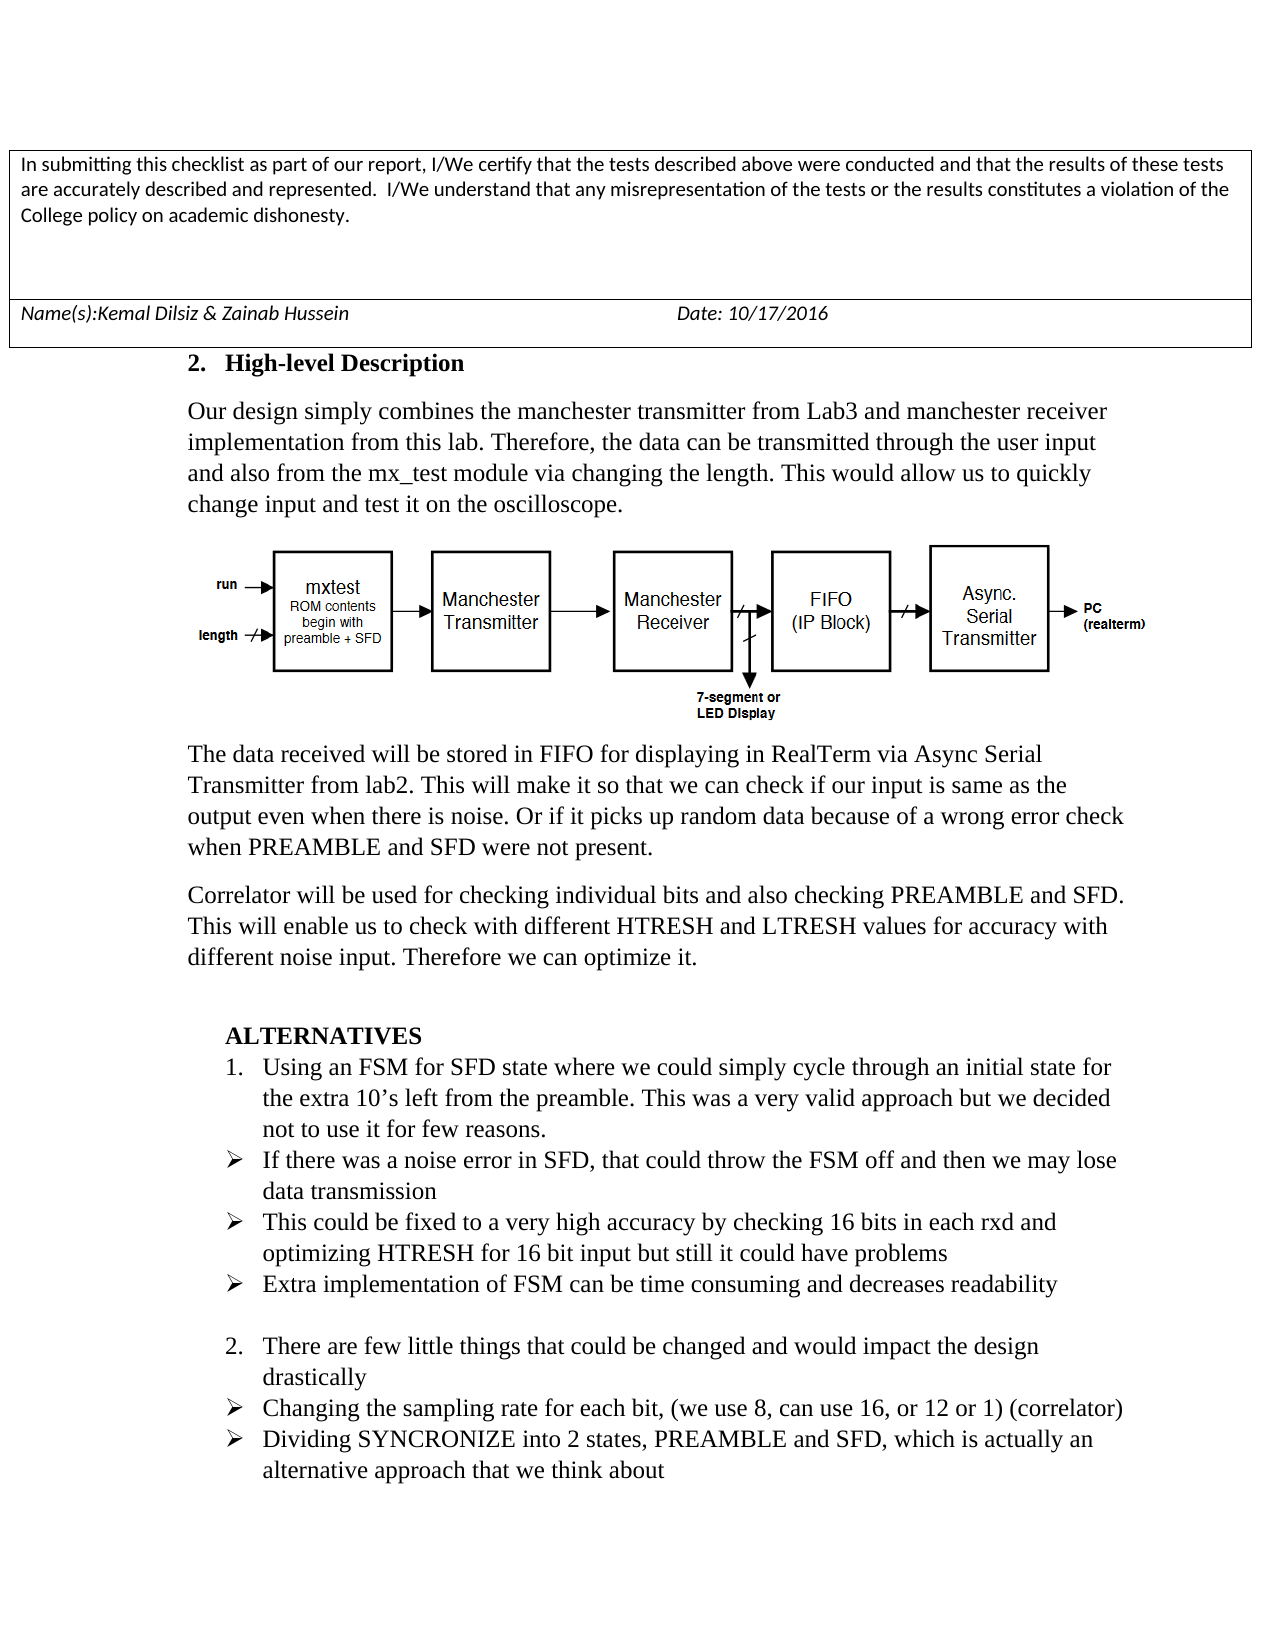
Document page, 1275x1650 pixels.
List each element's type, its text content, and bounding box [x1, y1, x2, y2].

list Changing the sampling rate for each bit, (we use 8, can use 16, or 12 or 1) (correlator) [225, 1393, 1125, 1422]
list Using an FSM for SFD state where we could simply cycle through an initial state for the extra 10’s left from the preamble. This was a very valid approach but we decided not to use it for few reasons. [225, 1052, 1125, 1143]
table_cell Name(s):Kemal Dilsiz & Zainab Hussein Date: 10/17/2016 [10, 300, 1251, 347]
list This could be fixed to a very high accuracy by checking 16 bits in each rxd and optimizing HTRESH for 16 bit input but still it could have problems [225, 1207, 1125, 1267]
list Extra implementation of FSM can be time consuming and decreases readability [225, 1269, 1125, 1298]
list ALTERNATIVES [225, 1021, 1125, 1049]
picture [187, 536, 1163, 721]
text Our design simply combines the manchester transmitter from Lab3 and manchester receiver implementation from this lab. Therefore, the data can be transmitted through the user input and also from the mx_test module via changing the length. This would allow us to quickly change input and test it on the oscilloscope. [187, 396, 1125, 518]
list If there was a noise error in SFD, that could throw the FSM off and then we may lose data transmission [225, 1145, 1125, 1205]
text The data received will be stored in FIFO for displaying in RealTerm via Async Serial Transmitter from lab2. This will make it so that we can check if our input is same as the output even when there is noise. Or if it picks up random data because of a wrong error check when PREAMBLE and SFD were not present. [187, 739, 1125, 861]
list There are few little things that could be changed and would impact the design drastically [225, 1331, 1125, 1391]
table_cell In submitting this checklist as part of our report, I/We certify that the tests described above were conducted and that the results of these tests are accurately described and represented. I/We understand that any misrepresentation of the tests or the results constitutes a violation of the College policy on academic dishonesty. [10, 151, 1251, 299]
list High-level Description [187, 348, 1125, 377]
text Correlator will be used for checking individual bits and also checking PREAMBLE and SFD. This will enable us to check with different HTRESH and LTRESH values for accuracy with different noise input. Therefore we can optimize it. [187, 880, 1125, 971]
list Dividing SYNCRONIZE into 2 states, PREAMBLE and SFD, which is actually an alternative approach that we think about [225, 1424, 1125, 1484]
